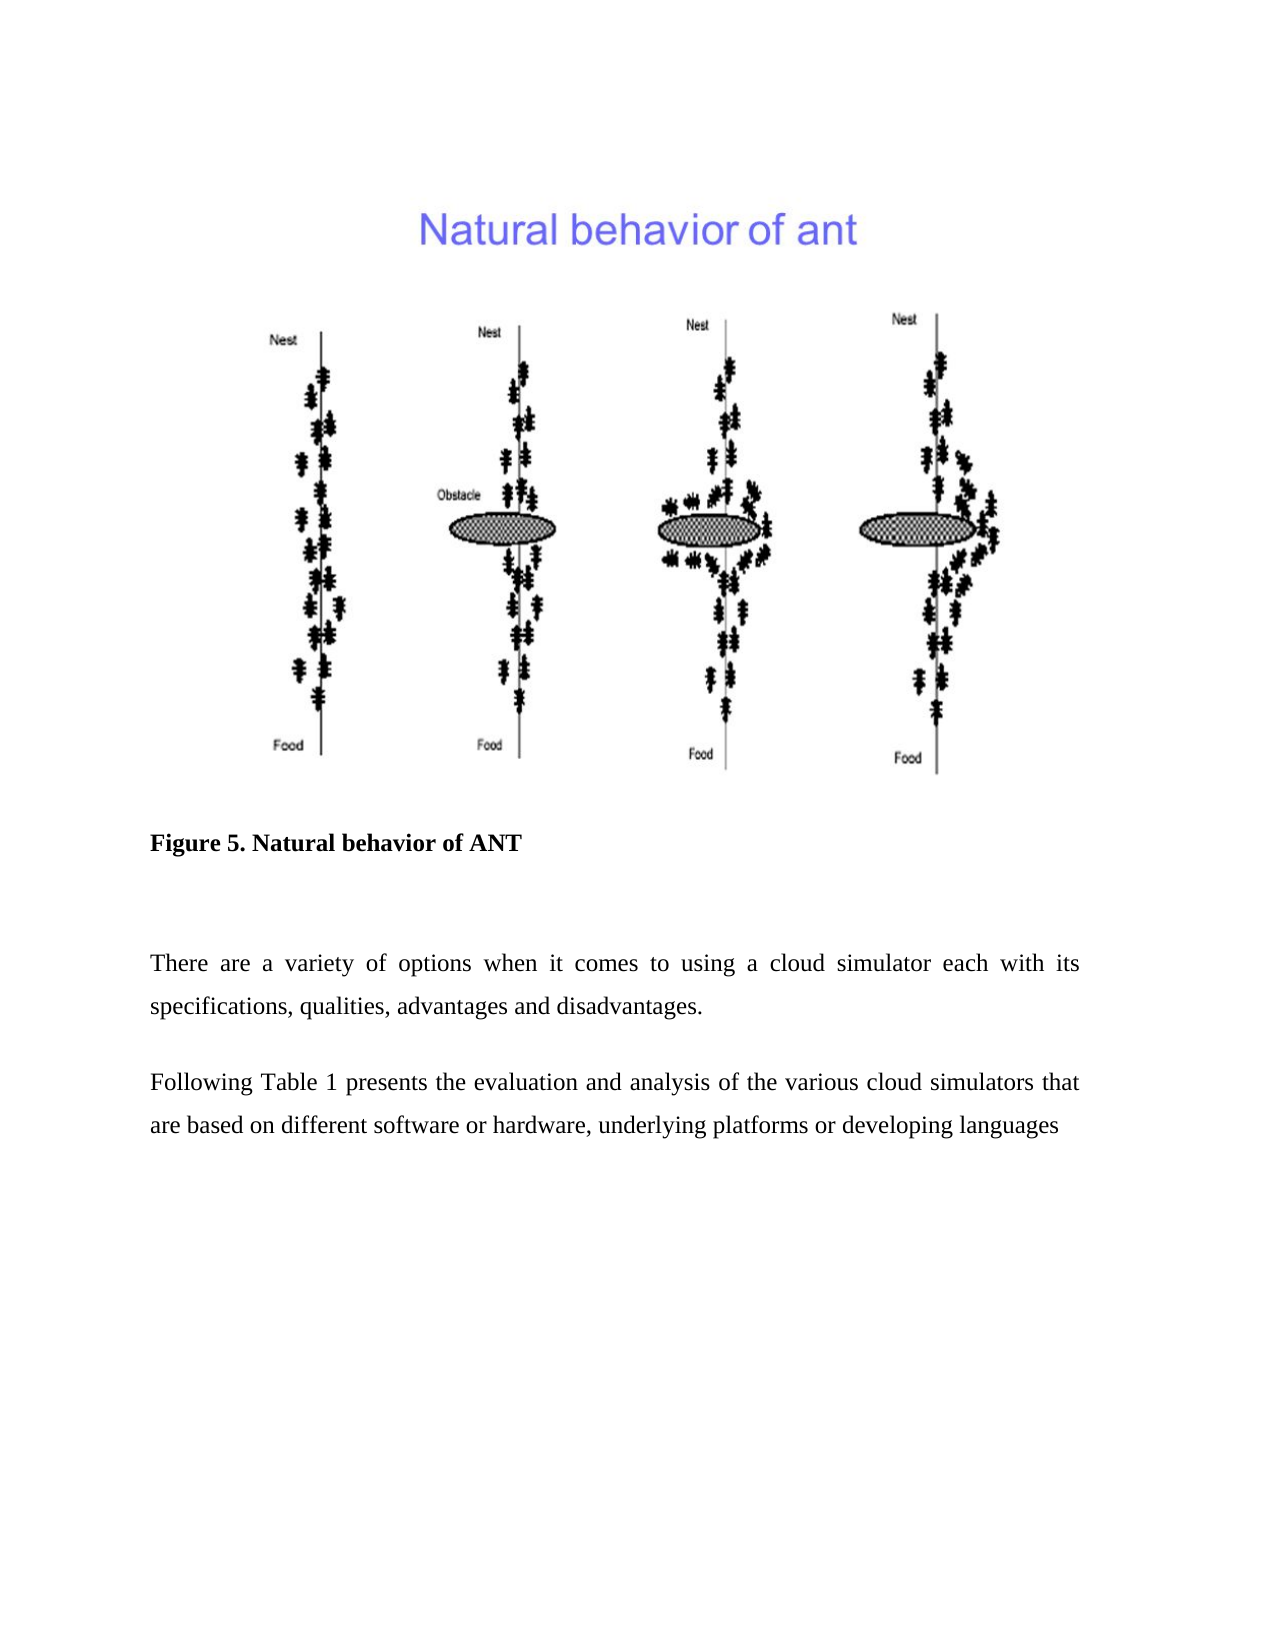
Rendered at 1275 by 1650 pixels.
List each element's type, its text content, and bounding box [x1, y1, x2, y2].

text Figure 5. Natural behavior of ANT [150, 828, 1125, 857]
picture [150, 150, 1126, 815]
text There are a variety of options when it comes to using a cloud simulator each with its specifications, qualities, advantages and disadvantages. [150, 948, 1081, 1019]
text Following Table 1 presents the evaluation and analysis of the various cloud simulators that are based on different software or hardware, underlying platforms or developing languages [150, 1067, 1081, 1139]
